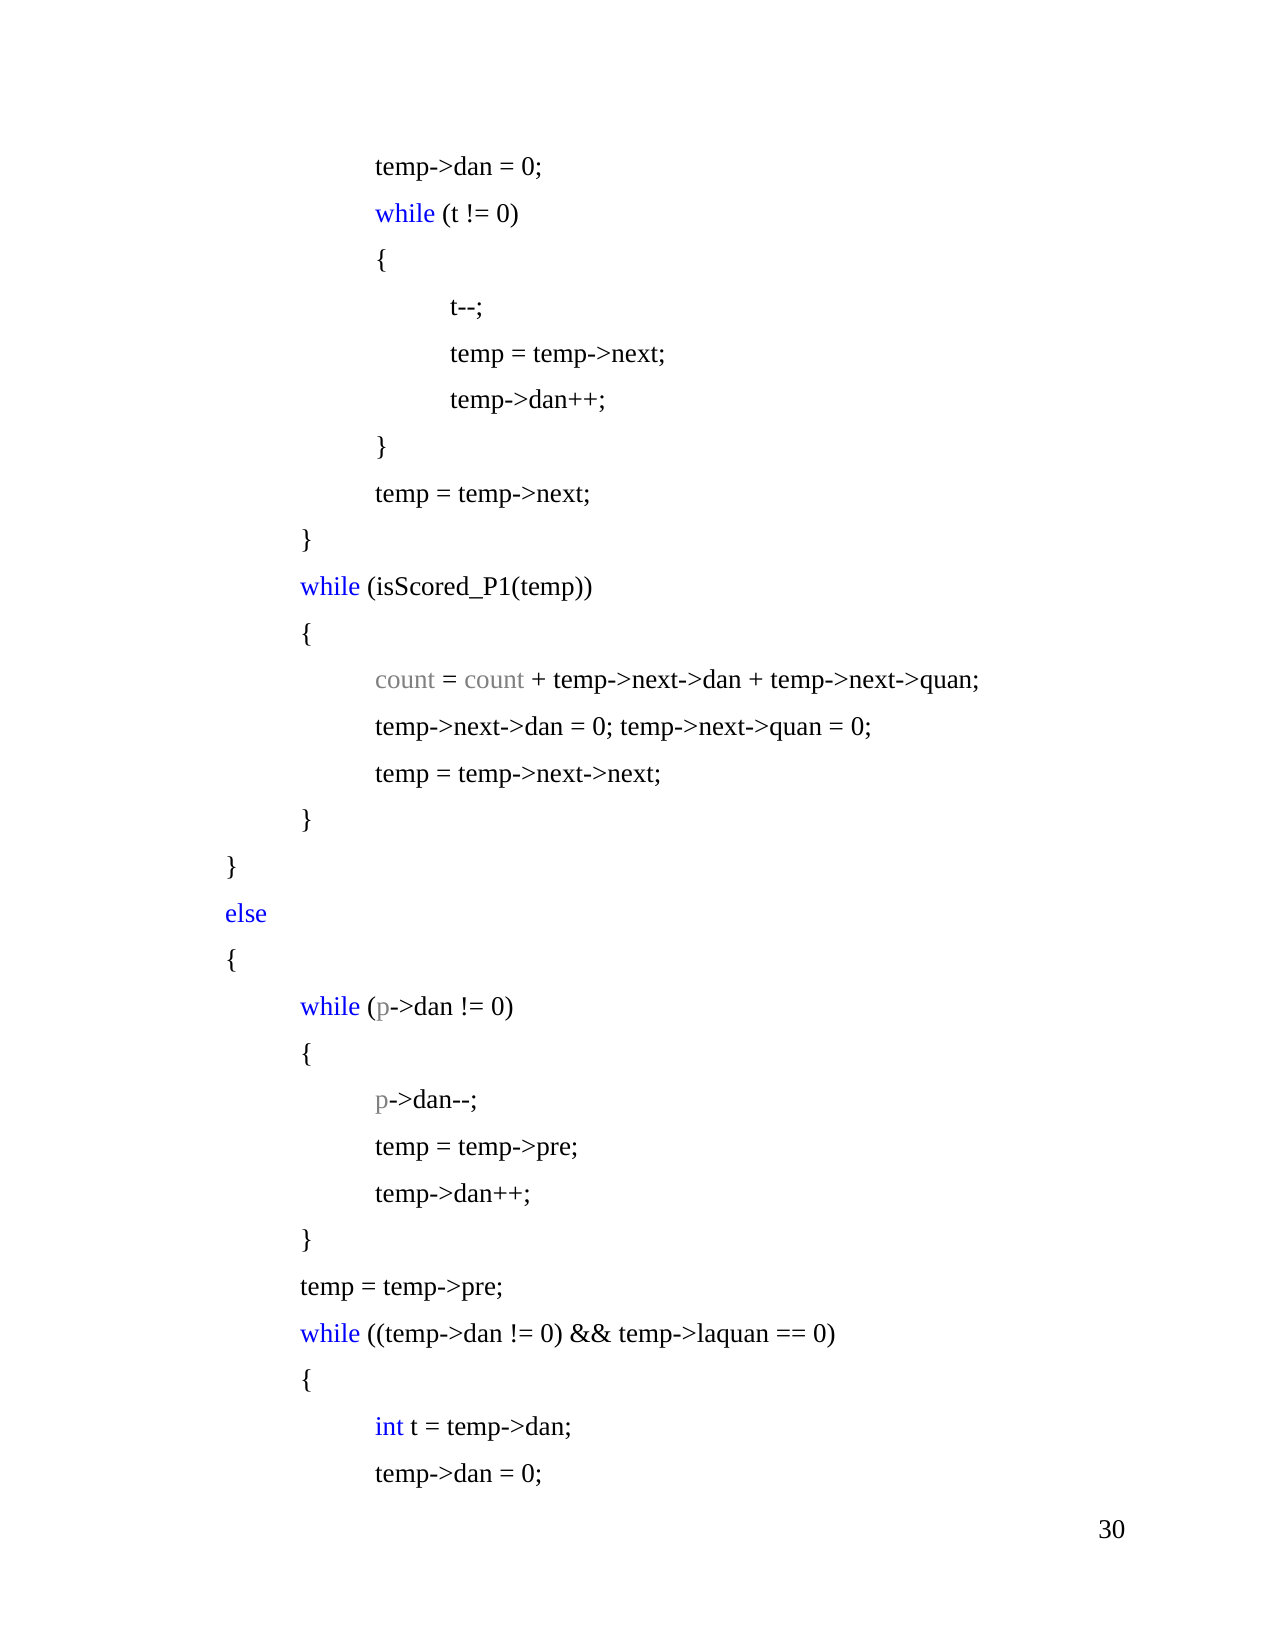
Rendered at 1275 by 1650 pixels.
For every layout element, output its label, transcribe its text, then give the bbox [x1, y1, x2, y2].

text while (isScored_P1(temp)) [150, 570, 1125, 601]
text { [150, 243, 1125, 274]
text else [150, 897, 1125, 928]
text { [150, 943, 1125, 974]
text while ((temp->dan != 0) && temp->laquan == 0) [150, 1317, 1125, 1348]
text t--; [150, 290, 1125, 321]
text temp = temp->next; [150, 477, 1125, 508]
text } [150, 850, 1125, 881]
text { [150, 1037, 1125, 1068]
text temp->dan = 0; [150, 150, 1125, 181]
text temp = temp->pre; [150, 1270, 1125, 1301]
text count = count + temp->next->dan + temp->next->quan; [150, 663, 1125, 694]
text temp->dan++; [150, 383, 1125, 414]
text temp->dan++; [150, 1177, 1125, 1208]
text } [150, 523, 1125, 554]
text temp = temp->next->next; [150, 757, 1125, 788]
text temp->next->dan = 0; temp->next->quan = 0; [150, 710, 1125, 741]
text } [150, 803, 1125, 834]
text p->dan--; [150, 1083, 1125, 1114]
text } [150, 1223, 1125, 1254]
text temp->dan = 0; [150, 1457, 1125, 1488]
text { [150, 1363, 1125, 1394]
text temp = temp->next; [150, 337, 1125, 368]
text int t = temp->dan; [150, 1410, 1125, 1441]
text } [150, 430, 1125, 461]
text { [150, 617, 1125, 648]
text temp = temp->pre; [150, 1130, 1125, 1161]
text while (t != 0) [150, 197, 1125, 228]
text while (p->dan != 0) [150, 990, 1125, 1021]
